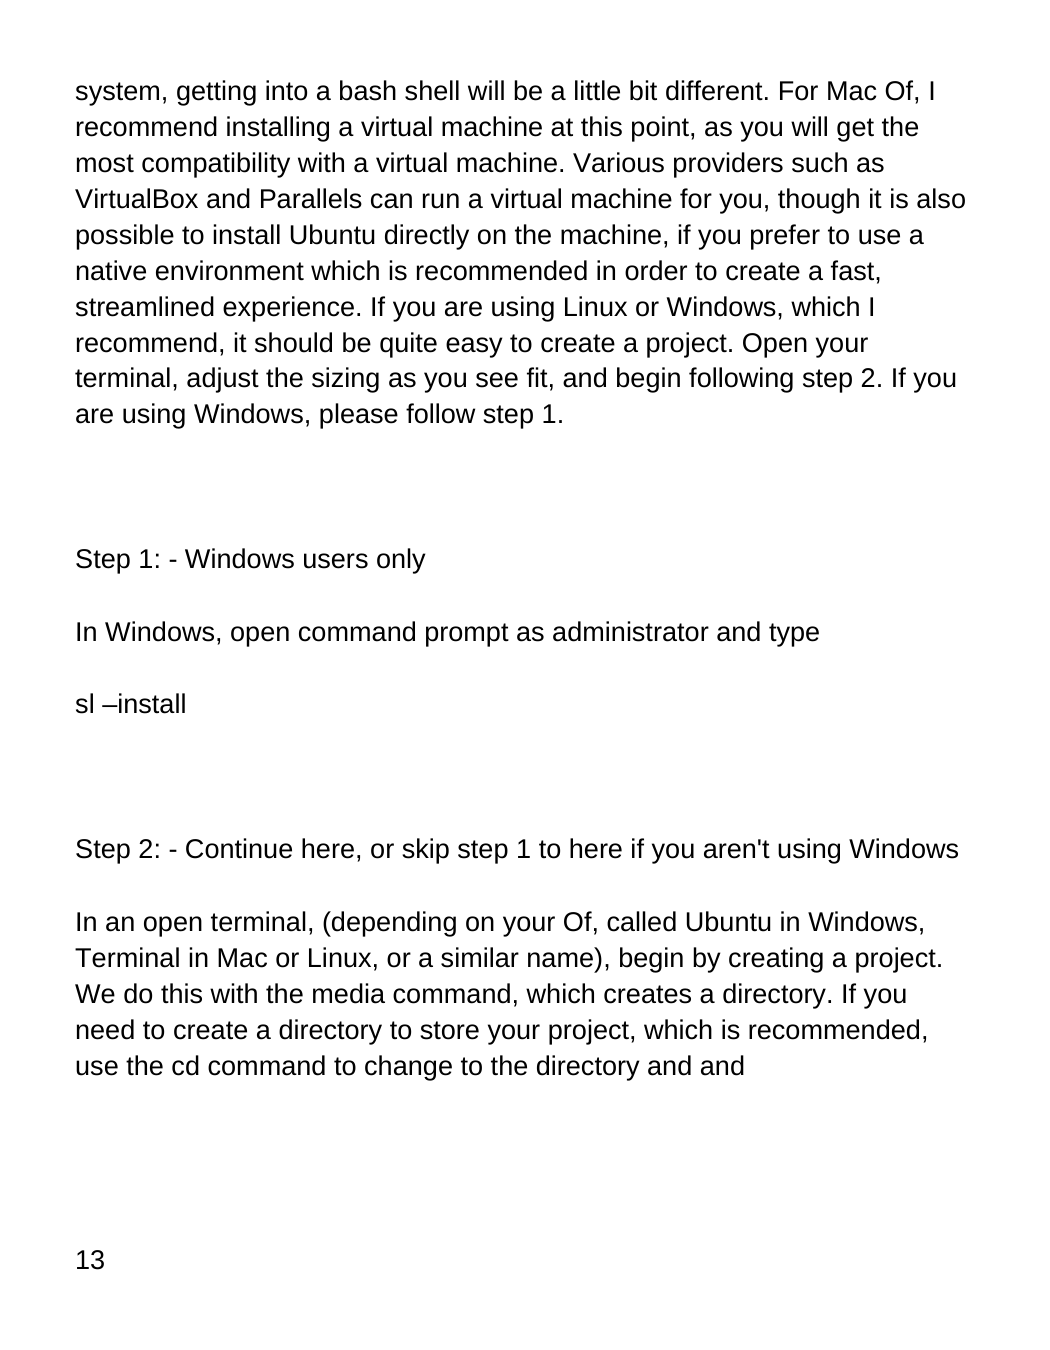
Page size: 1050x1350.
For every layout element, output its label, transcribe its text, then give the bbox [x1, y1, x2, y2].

text Step 2: - Continue here, or skip step 1 to here if you aren't using Windows [75, 833, 975, 901]
text In Windows, open command prompt as administrator and type [75, 616, 975, 683]
text Step 1: - Windows users only [75, 543, 975, 611]
text sl –install [75, 688, 975, 756]
text In an open terminal, (depending on your Of, called Ubuntu in Windows, Terminal in Mac or Linux, or a similar name), begin by creating a project. We do this with the media command, which creates a directory. If you need to create a directory to store your project, which is recommended, use the cd command to change to the directory and and [75, 906, 975, 1117]
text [75, 75, 975, 466]
